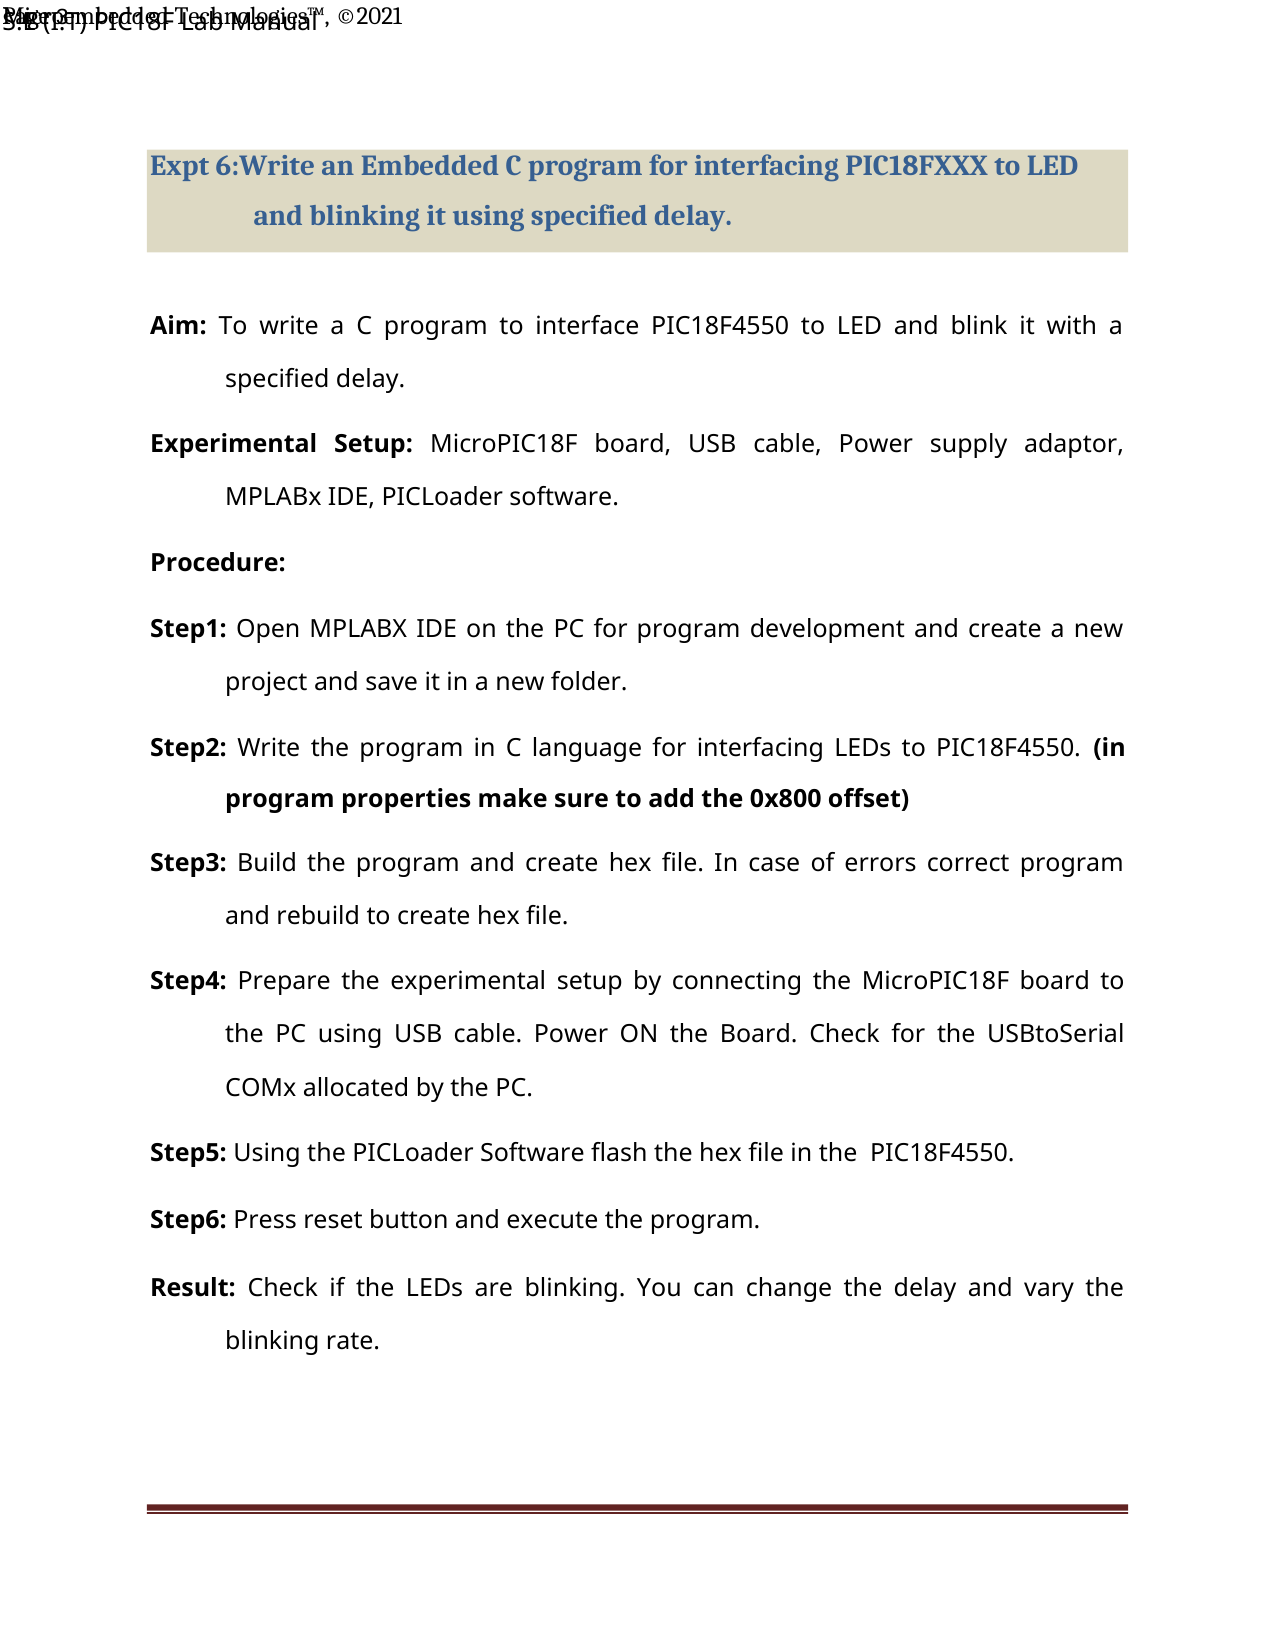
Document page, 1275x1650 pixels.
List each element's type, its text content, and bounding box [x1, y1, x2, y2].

text Step5: Using the PICLoader Software flash the hex file in the PIC18F4550. [150, 1134, 1139, 1168]
text Step2: Write the program in C language for interfacing LEDs to PIC18F4550. (in program properties make sure to add the 0x800 offset) [150, 729, 1126, 814]
subtitle Aim: To write a C program to interface PIC18F4550 to LED and blink it with a specified delay. [150, 308, 1125, 394]
text Step4: Prepare the experimental setup by connecting the MicroPIC18F board to the PC using USB cable. Power ON the Board. Check for the USBtoSerial COMx allocated by the PC. [150, 963, 1126, 1103]
text Result: Check if the LEDs are blinking. You can change the delay and vary the blinking rate. [150, 1269, 1126, 1356]
text Step6: Press reset button and execute the program. [150, 1202, 1139, 1236]
text Experimental Setup: MicroPIC18F board, USB cable, Power supply adaptor, MPLABx IDE, PICLoader software. [150, 426, 1125, 513]
text Step1: Open MPLABX IDE on the PC for program development and create a new project and save it in a new folder. [150, 611, 1125, 698]
text Procedure: [150, 544, 1139, 578]
subtitle Step3: Build the program and create hex file. In case of errors correct program and rebuild to create hex file. [150, 845, 1126, 932]
